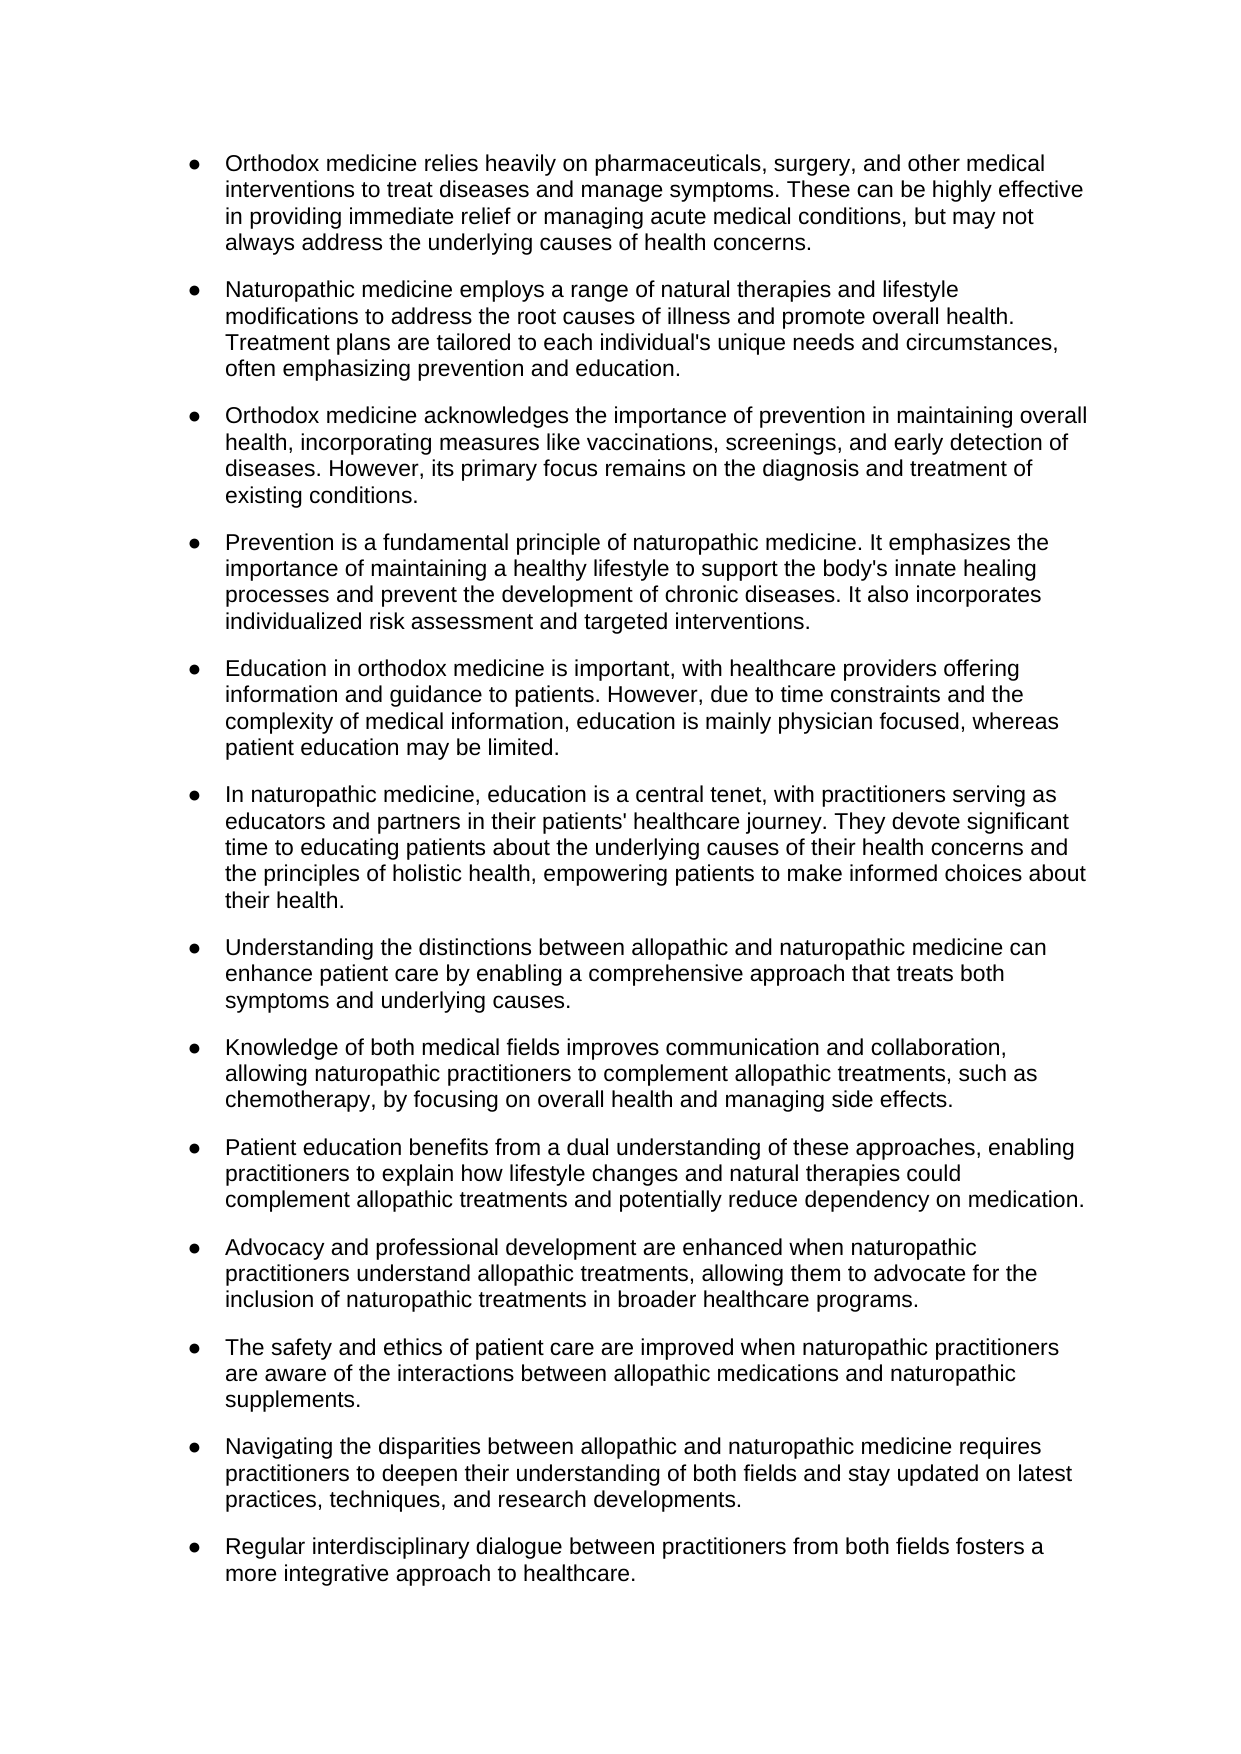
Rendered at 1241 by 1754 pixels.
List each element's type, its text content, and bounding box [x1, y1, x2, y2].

list Understanding the distinctions between allopathic and naturopathic medicine can enhance patient care by enabling a comprehensive approach that treats both symptoms and underlying causes. [187, 934, 1090, 1013]
list Orthodox medicine acknowledges the importance of prevention in maintaining overall health, incorporating measures like vaccinations, screenings, and early detection of diseases. However, its primary focus remains on the diagnosis and treatment of existing conditions. [187, 402, 1090, 508]
list Naturopathic medicine employs a range of natural therapies and lifestyle modifications to address the root causes of illness and promote overall health. Treatment plans are tailored to each individual's unique needs and circumstances, often emphasizing prevention and education. [187, 276, 1090, 382]
list In naturopathic medicine, education is a central tenet, with practitioners serving as educators and partners in their patients' healthcare journey. They devote significant time to educating patients about the underlying causes of their health concerns and the principles of holistic health, empowering patients to make informed choices about their health. [187, 781, 1090, 913]
list Prevention is a fundamental principle of naturopathic medicine. It emphasizes the importance of maintaining a healthy lifestyle to support the body's innate healing processes and prevent the development of chronic diseases. It also incorporates individualized risk assessment and targeted interventions. [187, 529, 1090, 634]
list Regular interdisciplinary dialogue between practitioners from both fields fosters a more integrative approach to healthcare. [187, 1533, 1090, 1586]
list Knowledge of both medical fields improves communication and collaboration, allowing naturopathic practitioners to complement allopathic treatments, such as chemotherapy, by focusing on overall health and managing side effects. [187, 1034, 1090, 1113]
list Orthodox medicine relies heavily on pharmaceuticals, surgery, and other medical interventions to treat diseases and manage symptoms. These can be highly effective in providing immediate relief or managing acute medical conditions, but may not always address the underlying causes of health concerns. [187, 150, 1090, 255]
list Patient education benefits from a dual understanding of these approaches, enabling practitioners to explain how lifestyle changes and natural therapies could complement allopathic treatments and potentially reduce dependency on medication. [187, 1134, 1090, 1213]
list Navigating the disparities between allopathic and naturopathic medicine requires practitioners to deepen their understanding of both fields and stay updated on latest practices, techniques, and research developments. [187, 1433, 1090, 1512]
list Education in orthodox medicine is important, with healthcare providers offering information and guidance to patients. However, due to time constraints and the complexity of medical information, education is mainly physician focused, whereas patient education may be limited. [187, 655, 1090, 760]
list The safety and ethics of patient care are improved when naturopathic practitioners are aware of the interactions between allopathic medications and naturopathic supplements. [187, 1333, 1090, 1412]
list Advocacy and professional development are enhanced when naturopathic practitioners understand allopathic treatments, allowing them to advocate for the inclusion of naturopathic treatments in broader healthcare programs. [187, 1233, 1090, 1313]
